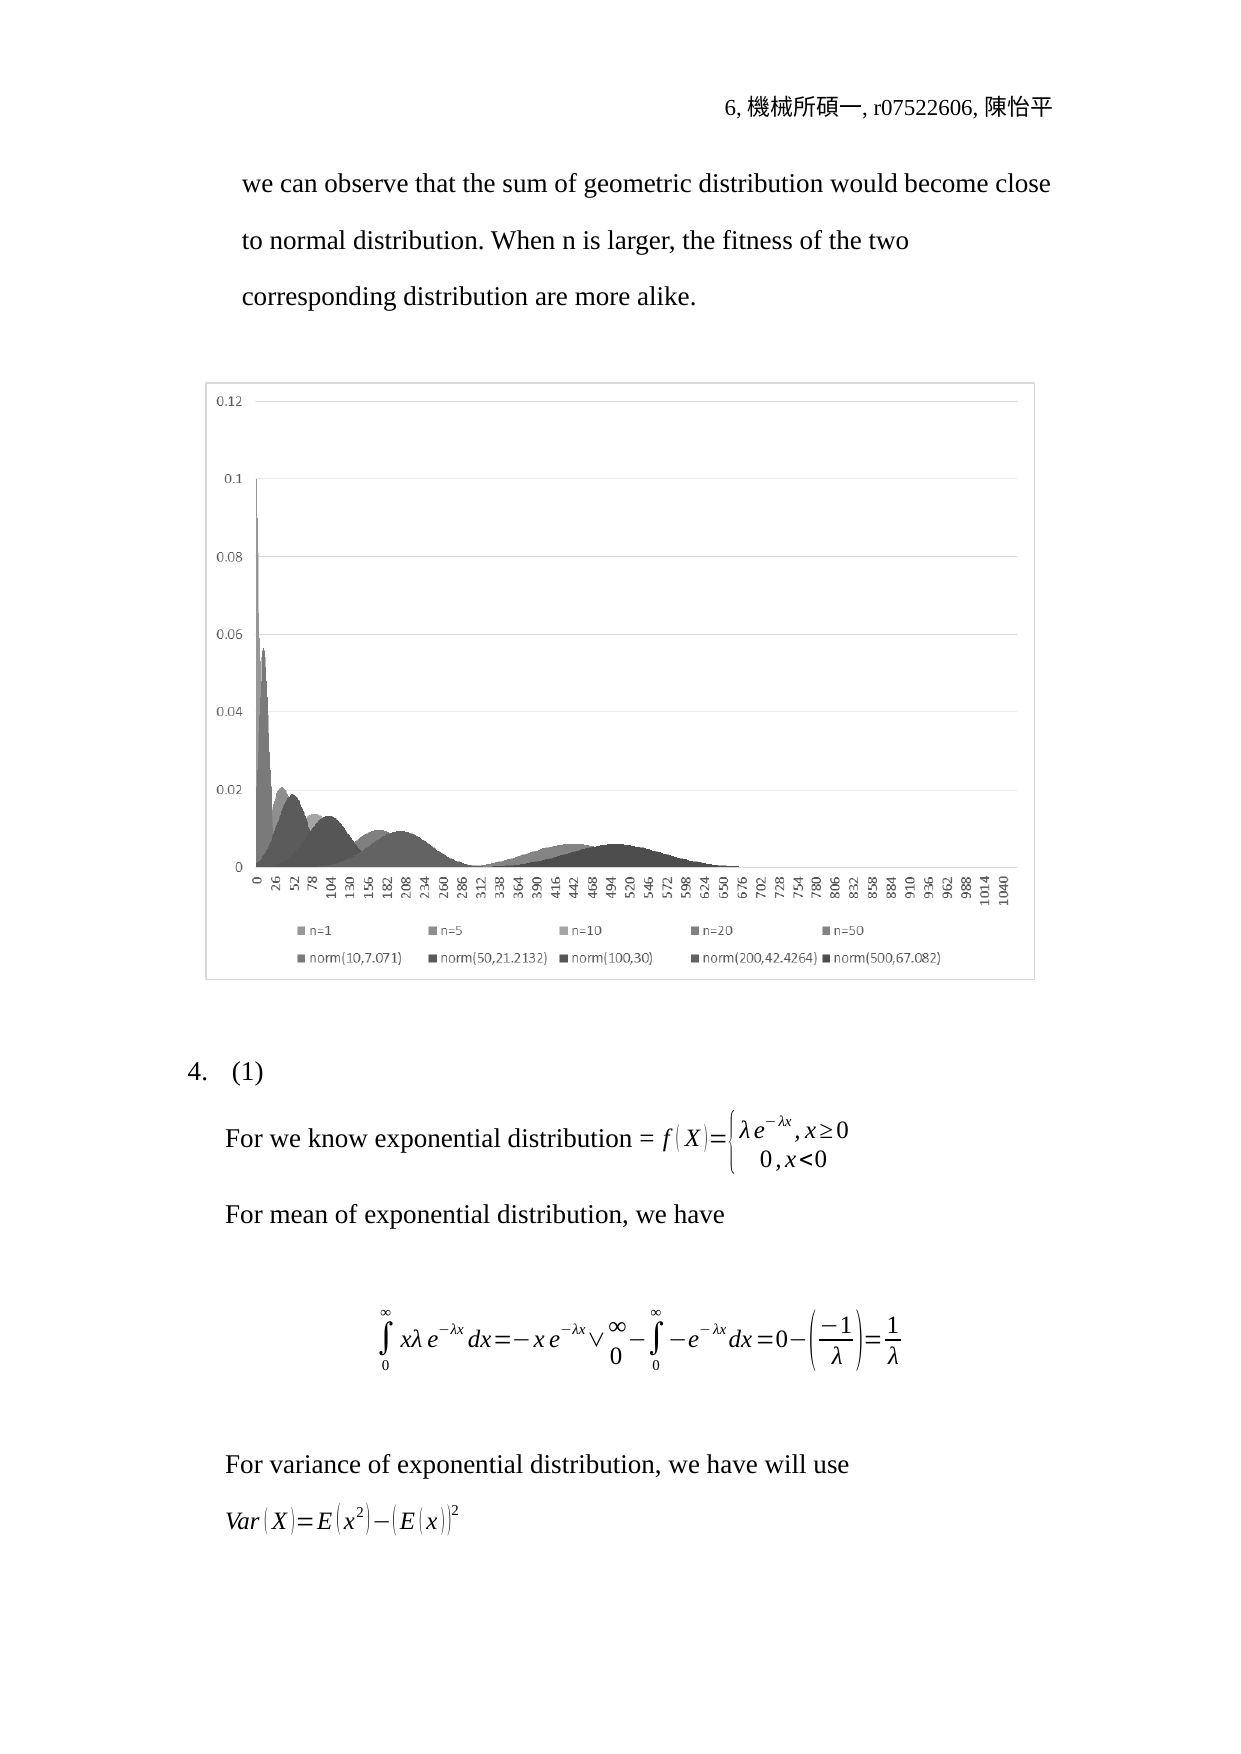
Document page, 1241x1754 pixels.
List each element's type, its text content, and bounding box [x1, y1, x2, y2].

list For we know exponential distribution = [225, 1104, 1053, 1179]
list For mean of exponential distribution, we have [225, 1195, 1053, 1233]
picture [205, 382, 1035, 980]
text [187, 164, 1053, 314]
list For variance of exponential distribution, we have will use [225, 1445, 1053, 1538]
list (1) [187, 1052, 1053, 1089]
